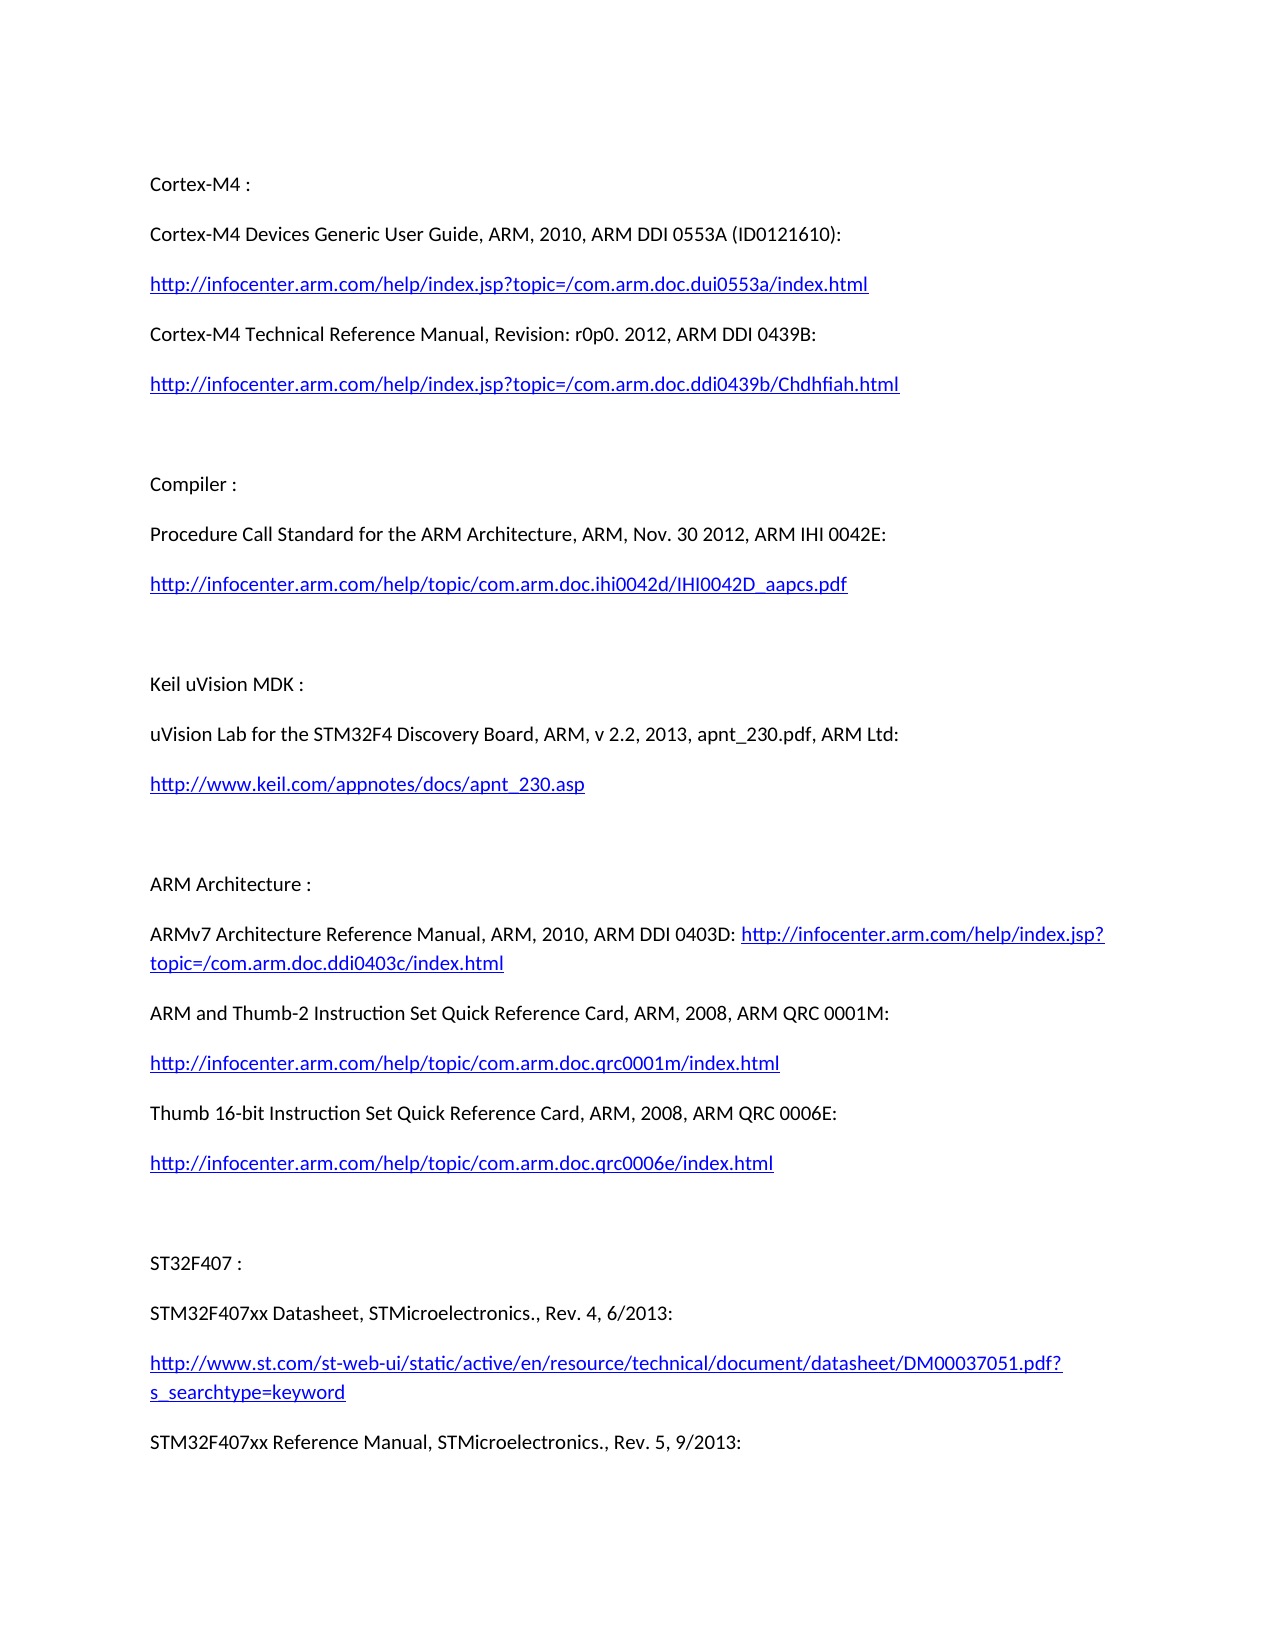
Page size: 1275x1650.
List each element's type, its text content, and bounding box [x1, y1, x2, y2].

text http://www.keil.com/appnotes/docs/apnt_230.asp [150, 771, 1125, 796]
text Keil uVision MDK : [150, 671, 1125, 696]
text ARMv7 Architecture Reference Manual, ARM, 2010, ARM DDI 0403D: http://infocenter.arm.com/help/index.jsp?topic=/com.arm.doc.ddi0403c/index.html [150, 921, 1125, 975]
text Cortex-M4 Devices Generic User Guide, ARM, 2010, ARM DDI 0553A (ID0121610): [150, 221, 1125, 246]
text STM32F407xx Reference Manual, STMicroelectronics., Rev. 5, 9/2013: [150, 1429, 1125, 1454]
text Cortex-M4 : [150, 171, 1125, 196]
text uVision Lab for the STM32F4 Discovery Board, ARM, v 2.2, 2013, apnt_230.pdf, ARM Ltd: [150, 721, 1125, 746]
text http://infocenter.arm.com/help/topic/com.arm.doc.qrc0001m/index.html [150, 1050, 1125, 1075]
text ARM Architecture : [150, 871, 1125, 896]
text http://infocenter.arm.com/help/topic/com.arm.doc.qrc0006e/index.html [150, 1150, 1125, 1175]
text STM32F407xx Datasheet, STMicroelectronics., Rev. 4, 6/2013: [150, 1300, 1125, 1325]
text ARM and Thumb-2 Instruction Set Quick Reference Card, ARM, 2008, ARM QRC 0001M: [150, 1000, 1125, 1025]
text Procedure Call Standard for the ARM Architecture, ARM, Nov. 30 2012, ARM IHI 0042E: [150, 521, 1125, 546]
text http://infocenter.arm.com/help/topic/com.arm.doc.ihi0042d/IHI0042D_aapcs.pdf [150, 571, 1125, 596]
text ST32F407 : [150, 1250, 1125, 1275]
text http://www.st.com/st-web-ui/static/active/en/resource/technical/document/datasheet/DM00037051.pdf?s_searchtype=keyword [150, 1350, 1125, 1404]
text Compiler : [150, 471, 1125, 496]
text http://infocenter.arm.com/help/index.jsp?topic=/com.arm.doc.dui0553a/index.html [150, 271, 1125, 296]
text Thumb 16-bit Instruction Set Quick Reference Card, ARM, 2008, ARM QRC 0006E: [150, 1100, 1125, 1125]
text Cortex-M4 Technical Reference Manual, Revision: r0p0. 2012, ARM DDI 0439B: [150, 321, 1125, 346]
text http://infocenter.arm.com/help/index.jsp?topic=/com.arm.doc.ddi0439b/Chdhfiah.html [150, 371, 1125, 396]
